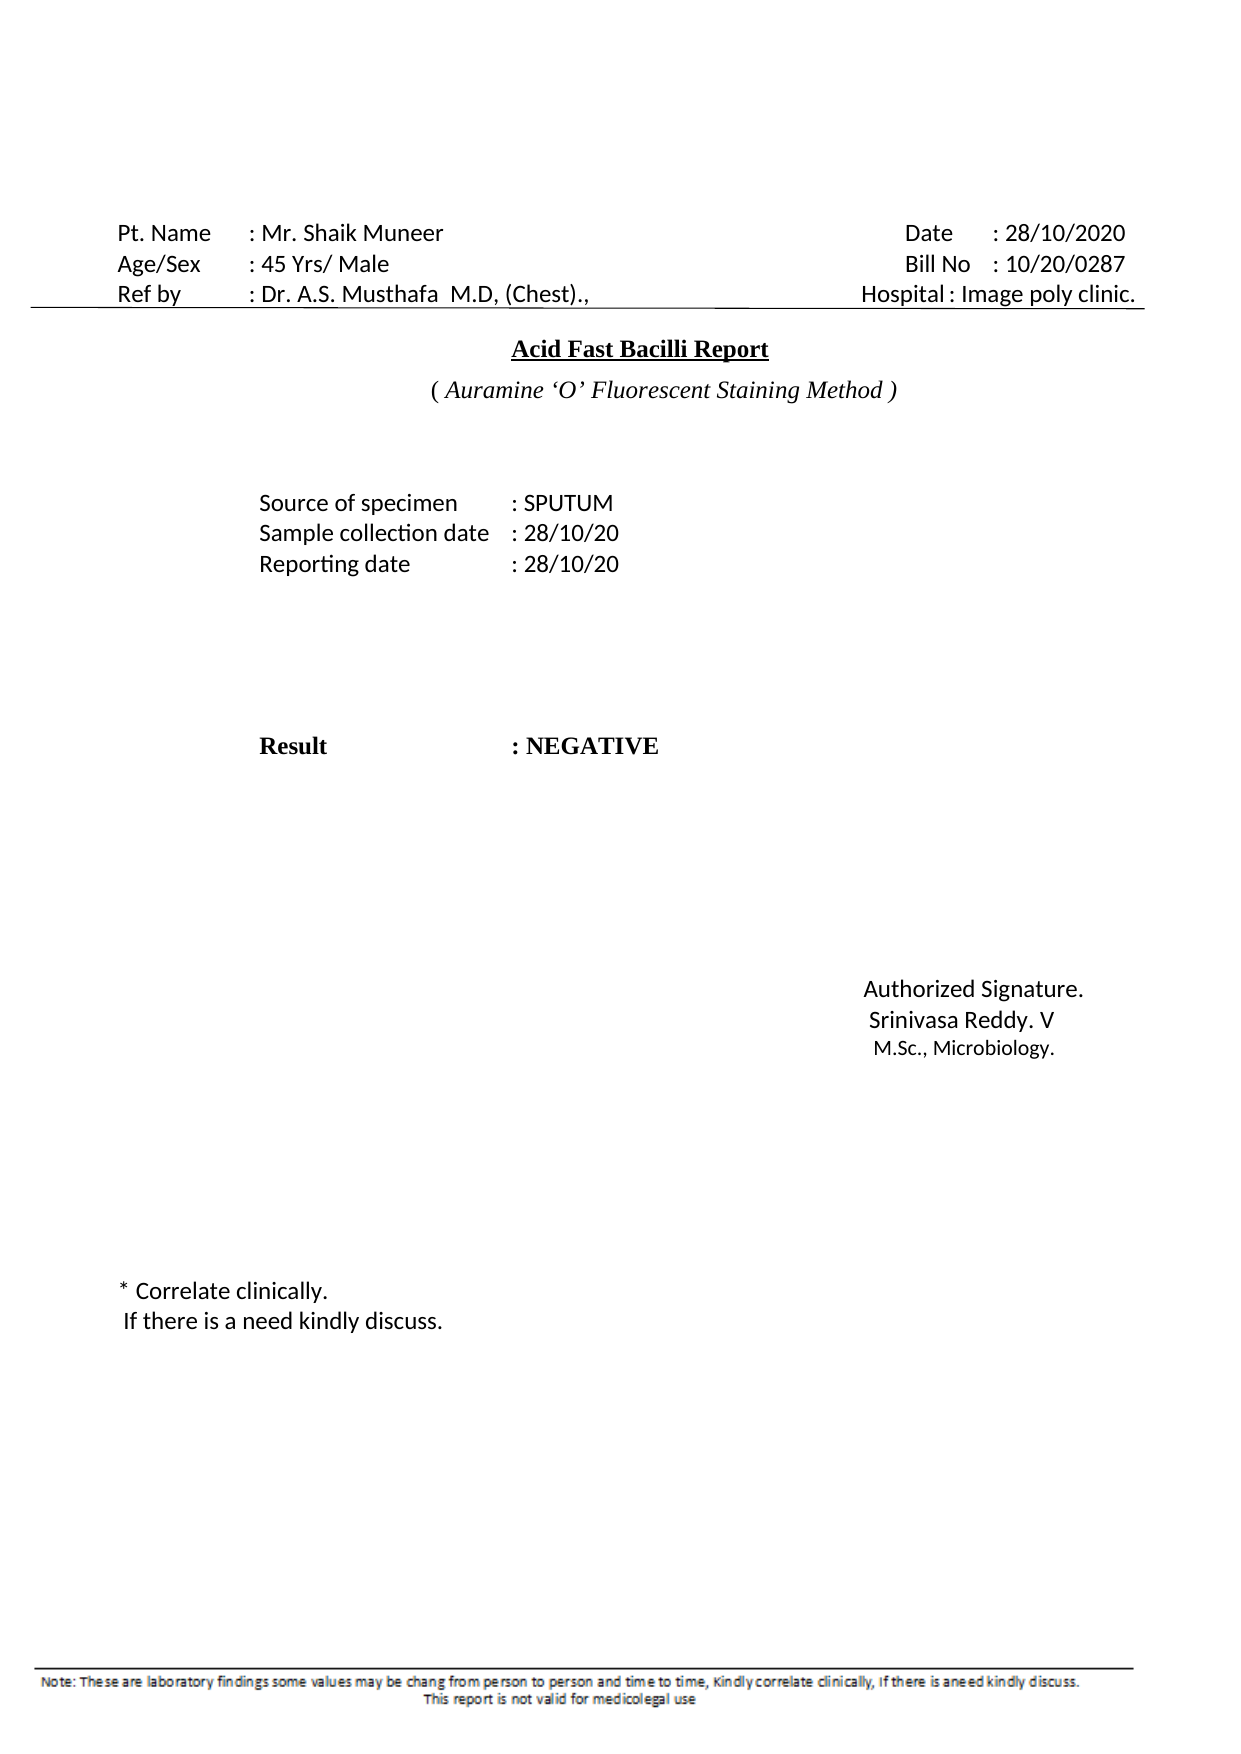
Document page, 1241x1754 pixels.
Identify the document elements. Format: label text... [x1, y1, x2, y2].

text Pt. Name : Mr. Shaik Muneer Date : 28/10/2020 [74, 217, 1210, 248]
text Source of specimen : SPUTUM [259, 487, 1210, 517]
text Sample collection date : 28/10/20 [259, 517, 1210, 548]
text Ref by : Dr. A.S. Musthafa M.D, (Chest)., Hospital : Image poly clinic. [74, 278, 1210, 309]
text Result : NEGATIVE [259, 731, 1210, 760]
text Acid Fast Bacilli Report [511, 334, 1210, 363]
text Reporting date : 28/10/20 [259, 548, 1210, 578]
text Age/Sex : 45 Yrs/ Male Bill No : 10/20/0287 [74, 248, 1210, 278]
text If there is a need kindly discuss. [30, 1305, 1210, 1336]
text M.Sc., Microbiology. [861, 1034, 1210, 1061]
text * Correlate clinically. [74, 1275, 1210, 1305]
picture [30, 1665, 1137, 1709]
text Srinivasa Reddy. V [861, 1004, 1210, 1034]
text ( Auramine ‘O’ Fluorescent Staining Method ) [74, 375, 1210, 404]
text Authorized Signature. [861, 973, 1210, 1004]
